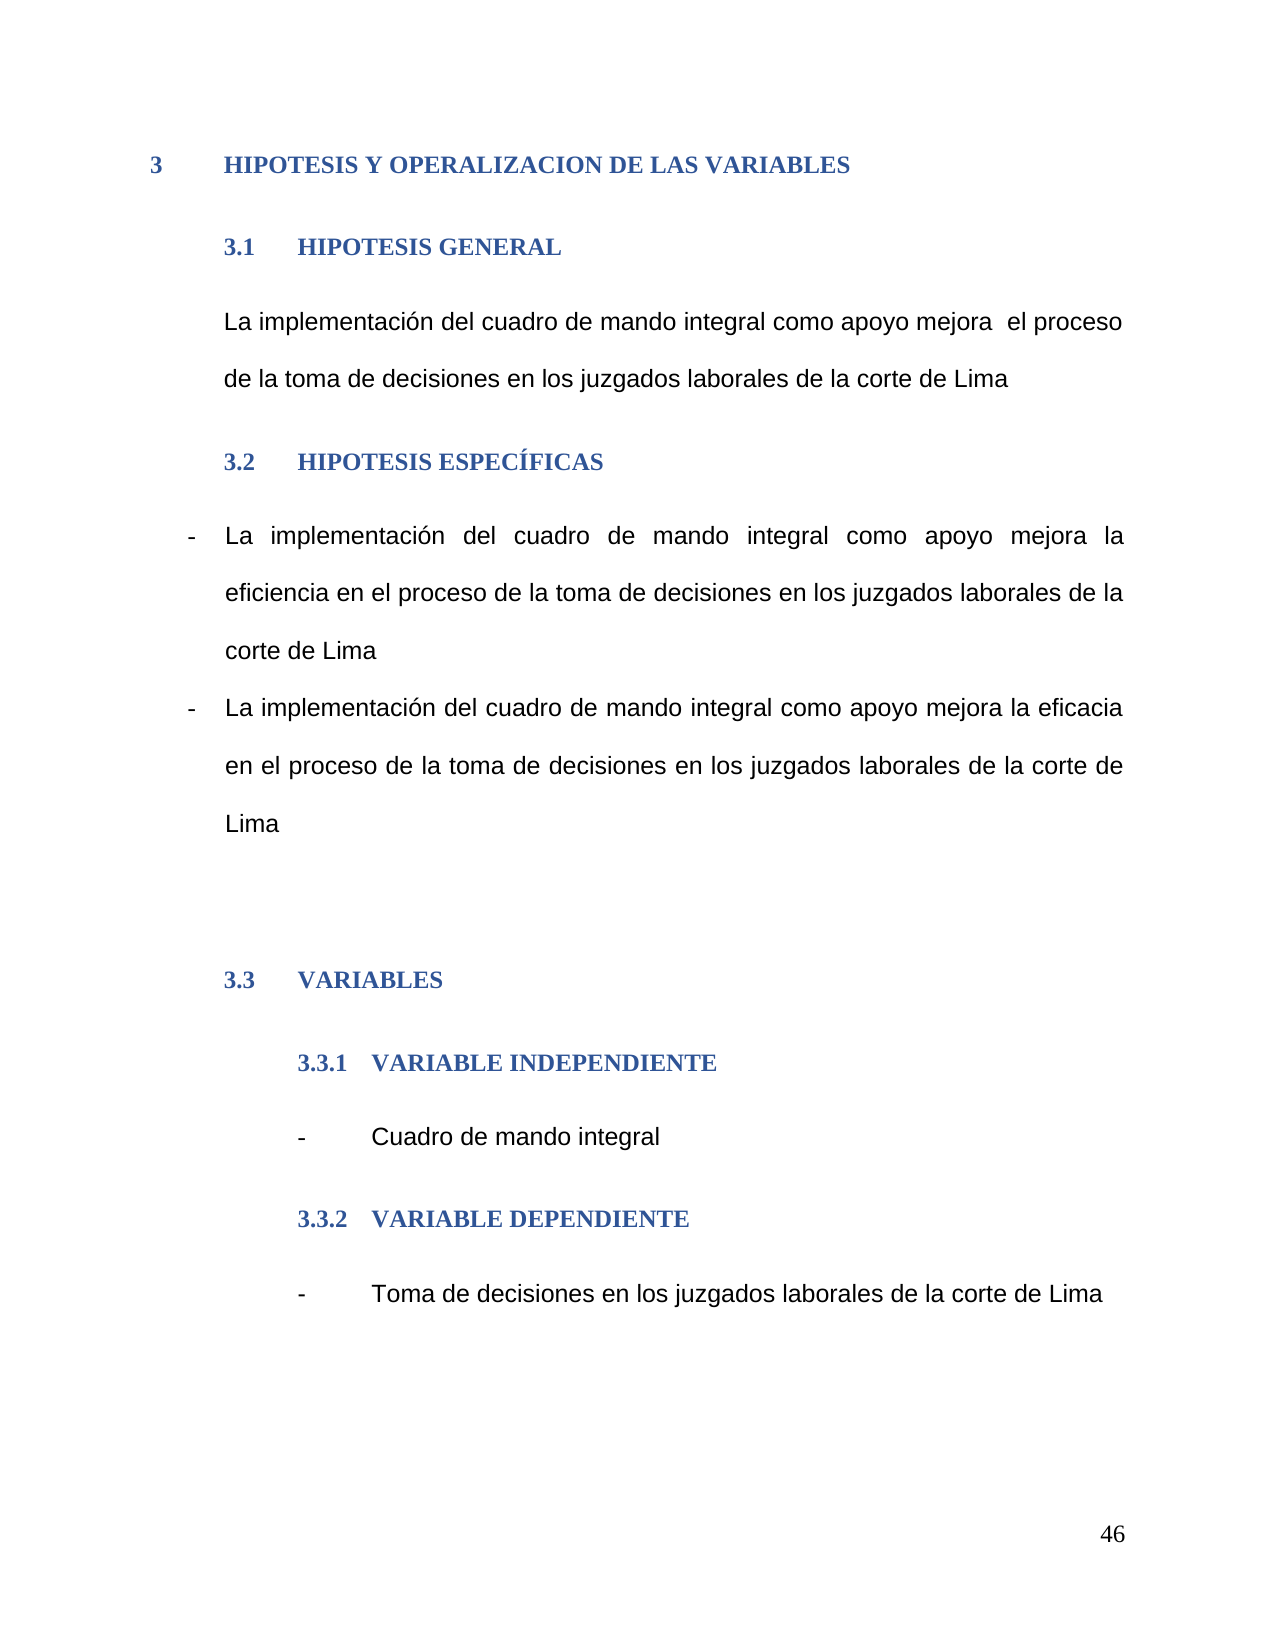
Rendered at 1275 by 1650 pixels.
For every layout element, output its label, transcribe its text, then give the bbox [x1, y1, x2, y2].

subtitle 3.3 VARIABLES [224, 965, 1125, 994]
subtitle 3.1 HIPOTESIS GENERAL [224, 232, 1125, 261]
list La implementación del cuadro de mando integral como apoyo mejora la eficiencia en el proceso de la toma de decisiones en los juzgados laborales de la corte de Lima [187, 521, 1125, 665]
list La implementación del cuadro de mando integral como apoyo mejora la eficacia en el proceso de la toma de decisiones en los juzgados laborales de la corte de Lima [187, 693, 1125, 837]
text La implementación del cuadro de mando integral como apoyo mejora el proceso de la toma de decisiones en los juzgados laborales de la corte de Lima [224, 307, 1125, 393]
text - Toma de decisiones en los juzgados laborales de la corte de Lima [297, 1279, 1125, 1307]
subtitle 3.3.1 VARIABLE INDEPENDIENTE [297, 1048, 1125, 1076]
text - Cuadro de mando integral [297, 1122, 1125, 1151]
subtitle 3.2 HIPOTESIS ESPECÍFICAS [224, 447, 1125, 475]
subtitle 3.3.2 VARIABLE DEPENDIENTE [297, 1204, 1125, 1233]
subtitle 3 HIPOTESIS Y OPERALIZACION DE LAS VARIABLES [150, 150, 1125, 179]
